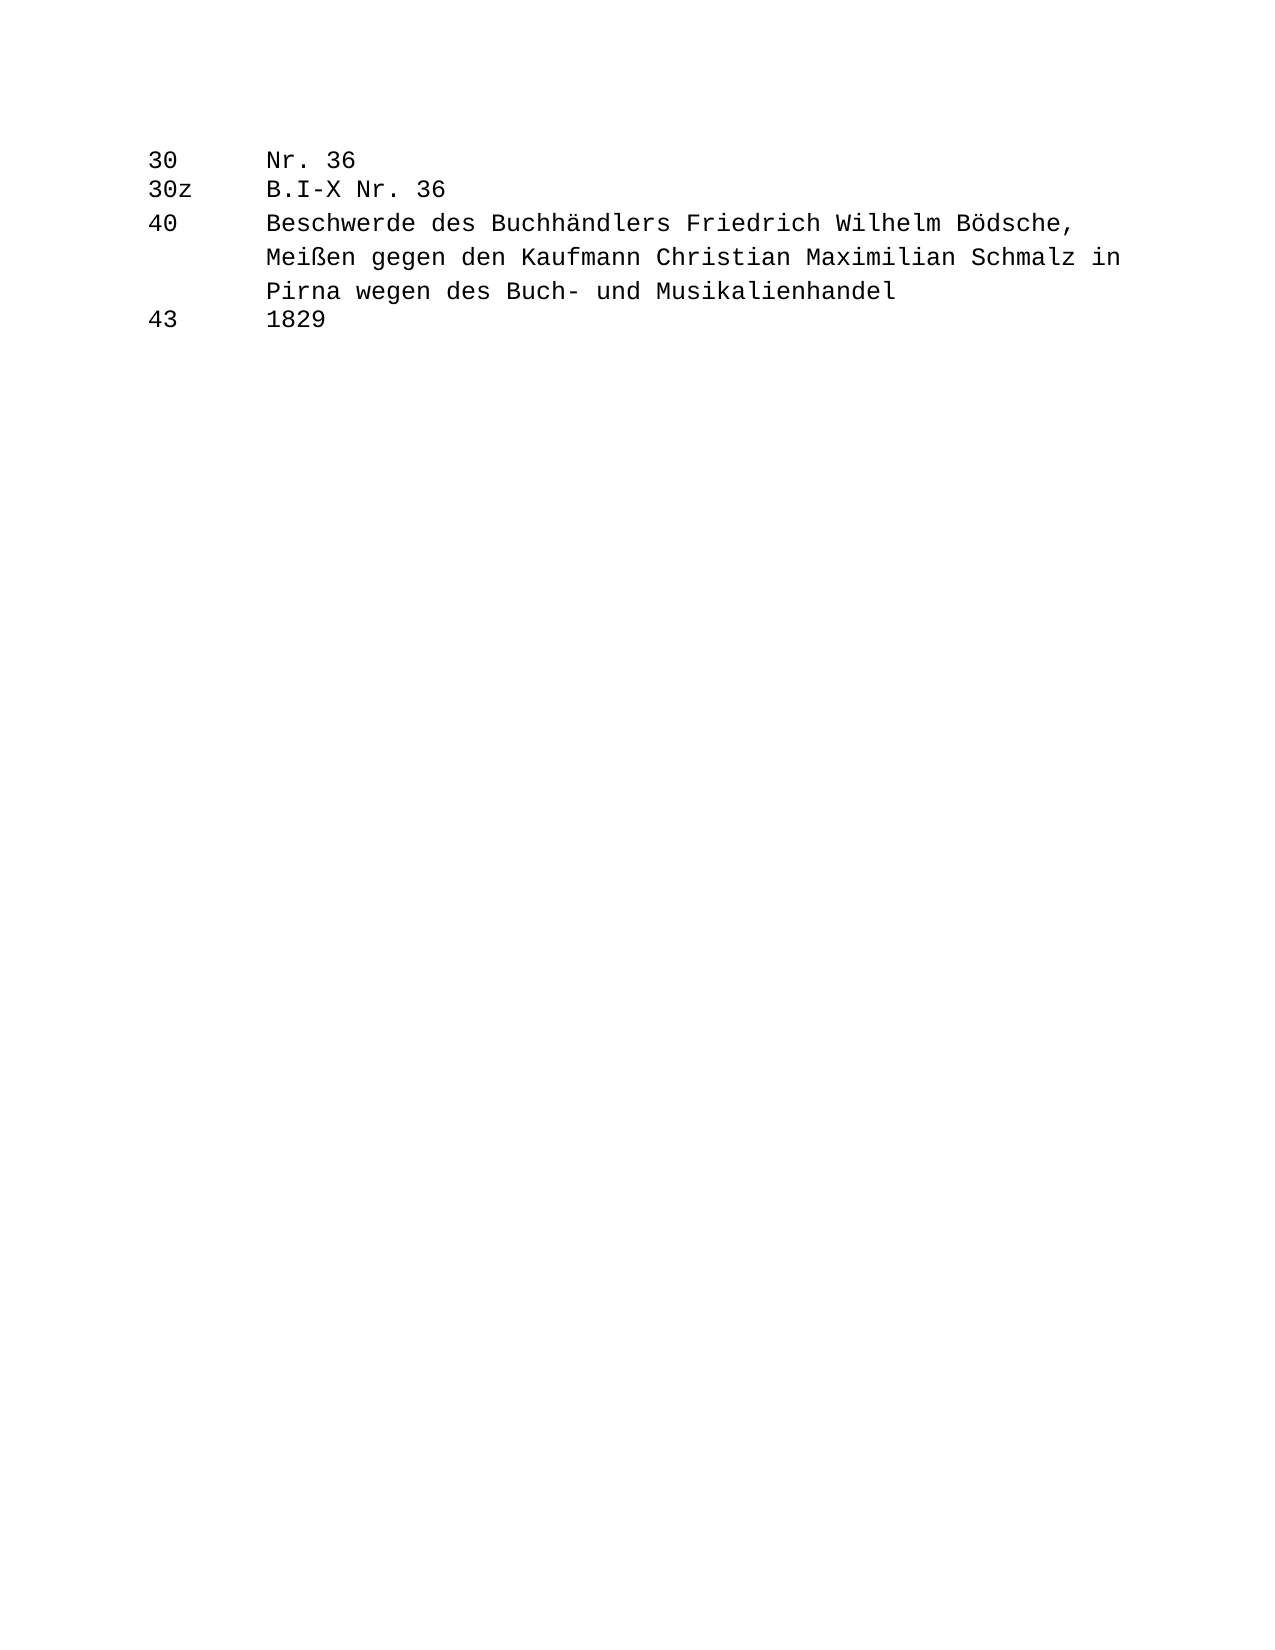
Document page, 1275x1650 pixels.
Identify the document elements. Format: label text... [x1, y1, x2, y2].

text 30 Nr. 36 [148, 148, 1127, 176]
text 40 Beschwerde des p[5{Buchhändler}s 2{Friedrich Wilhelm} 1{Bödsche}, 6{o[Meißen]o}]p gegen den p[5{Kaufmann} 2{Christian Maximilian} 1{Schmalz} in 6{o[Pirna]o}]p wegen des s[Buch<handel>]s- und s[Musikalienhandel]s [148, 205, 1127, 307]
text 30z B.I-X Nr. 36 [148, 176, 1127, 205]
text 43 1829 [148, 307, 1127, 335]
